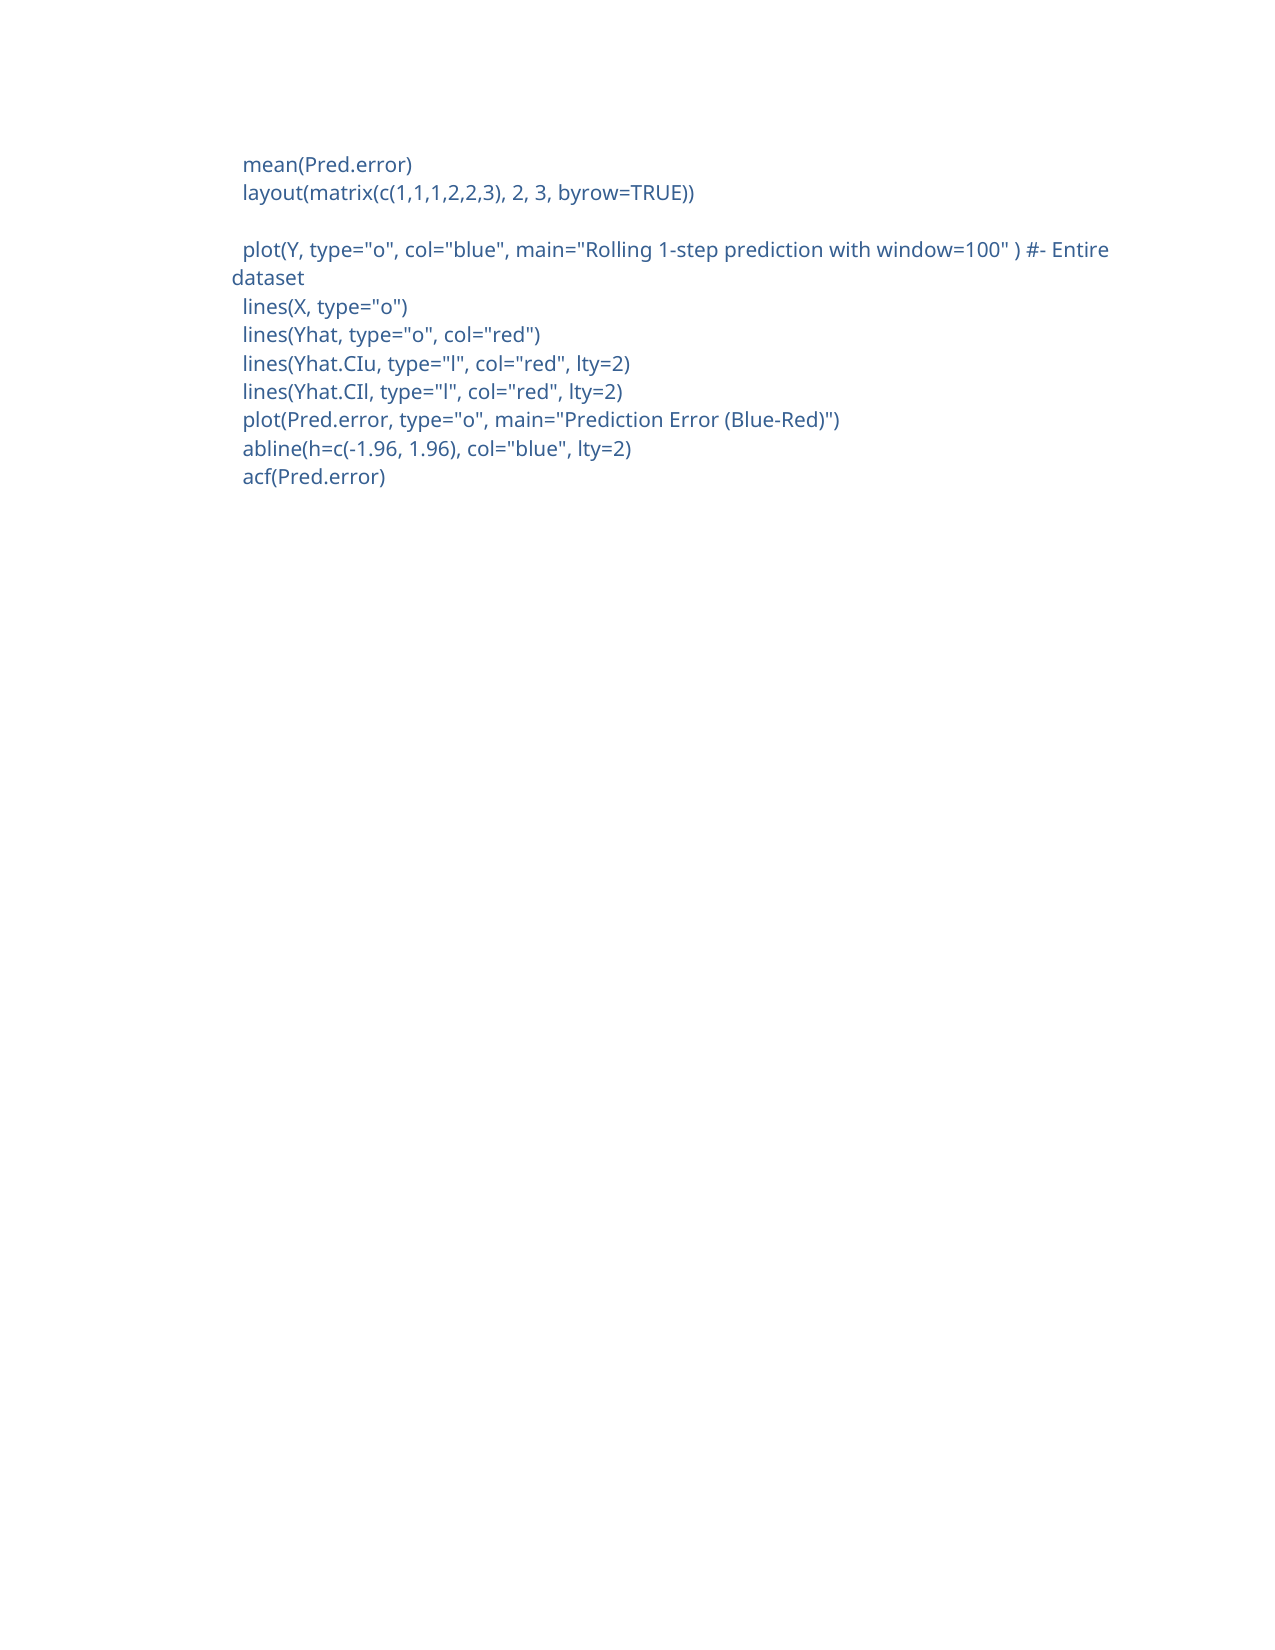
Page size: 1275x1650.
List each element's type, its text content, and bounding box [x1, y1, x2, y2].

list plot(Pred.error, type="o", main="Prediction Error (Blue-Red)") [231, 406, 1118, 434]
list layout(matrix(c(1,1,1,2,2,3), 2, 3, byrow=TRUE)) [231, 178, 1118, 207]
list plot(Y, type="o", col="blue", main="Rolling 1-step prediction with window=100" ) #- Entire dataset [231, 235, 1118, 292]
list abline(h=c(-1.96, 1.96), col="blue", lty=2) [231, 434, 1118, 462]
list lines(X, type="o") [231, 292, 1118, 320]
list acf(Pred.error) [231, 462, 1118, 491]
list mean(Pred.error) [231, 150, 1118, 178]
list lines(Yhat.CIu, type="l", col="red", lty=2) [231, 349, 1118, 377]
list lines(Yhat, type="o", col="red") [231, 320, 1118, 349]
list lines(Yhat.CIl, type="l", col="red", lty=2) [231, 377, 1118, 406]
